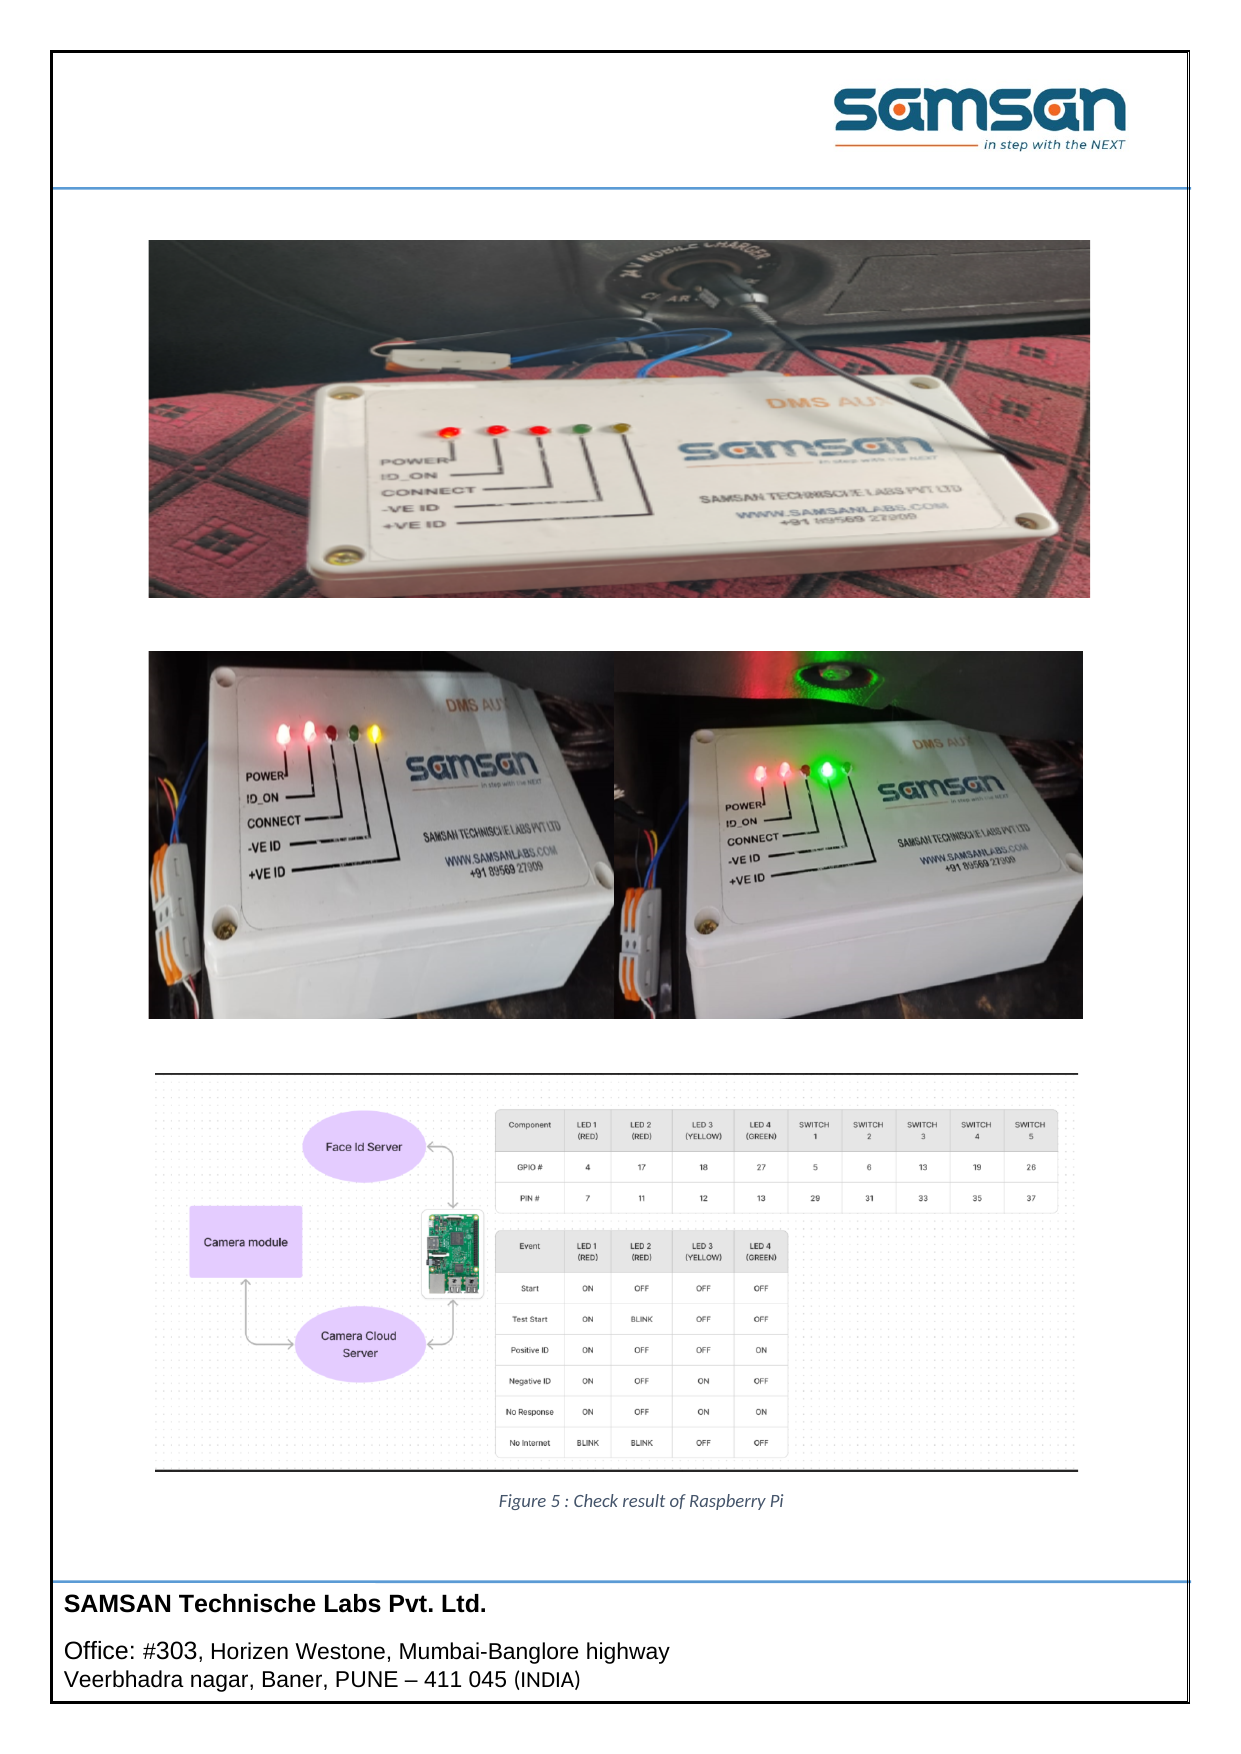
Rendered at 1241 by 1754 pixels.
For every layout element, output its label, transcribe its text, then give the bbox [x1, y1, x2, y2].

picture [148, 240, 1091, 598]
picture [148, 651, 1083, 1019]
picture [833, 72, 1136, 152]
text Figure 5 : Check result of Raspberry Pi [148, 1490, 1136, 1513]
picture [155, 1073, 1079, 1472]
